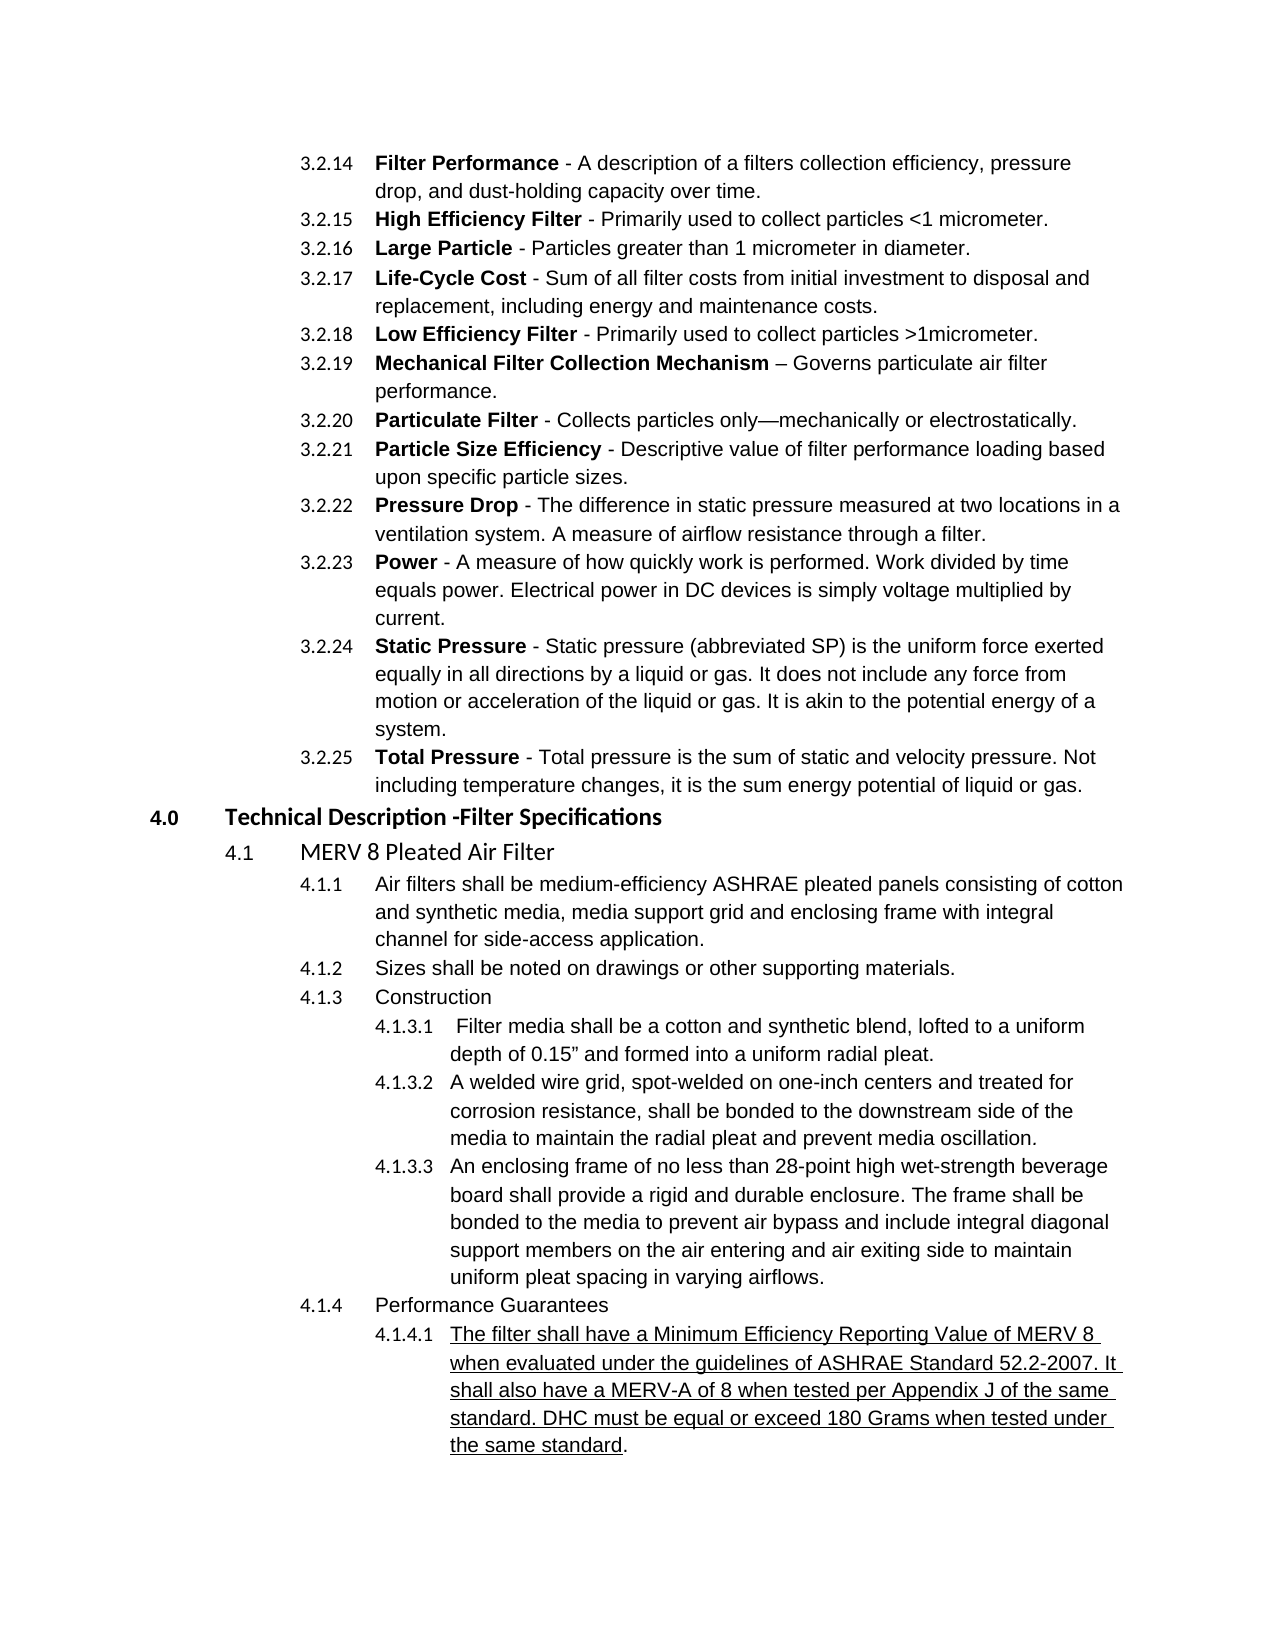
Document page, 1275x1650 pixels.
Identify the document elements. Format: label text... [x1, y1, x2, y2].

list Sizes shall be noted on drawings or other supporting materials. [300, 955, 1125, 980]
list Large Particle - Particles greater than 1 micrometer in diameter. [300, 236, 1125, 261]
list An enclosing frame of no less than 28-point high wet-strength beverage board shall provide a rigid and durable enclosure. The frame shall be bonded to the media to prevent air bypass and include integral diagonal support members on the air entering and air exiting side to maintain uniform pleat spacing in varying airflows. [375, 1153, 1125, 1289]
list Technical Description -Filter Specifications [150, 801, 1125, 831]
list Particulate Filter - Collects particles only—mechanically or electrostatically. [300, 407, 1125, 432]
list Pressure Drop - The difference in static pressure measured at two locations in a ventilation system. A measure of airflow resistance through a filter. [300, 492, 1125, 545]
list Construction [300, 984, 1125, 1009]
list High Efficiency Filter - Primarily used to collect particles <1 micrometer. [300, 206, 1125, 232]
list Filter Performance - A description of a filters collection efficiency, pressure drop, and dust-holding capacity over time. [300, 150, 1125, 203]
list Total Pressure - Total pressure is the sum of static and velocity pressure. Not including temperature changes, it is the sum energy potential of liquid or gas. [300, 744, 1125, 797]
list A welded wire grid, spot-welded on one-inch centers and treated for corrosion resistance, shall be bonded to the downstream side of the media to maintain the radial pleat and prevent media oscillation. [375, 1069, 1125, 1150]
list Power - A measure of how quickly work is performed. Work divided by time equals power. Electrical power in DC devices is simply voltage multiplied by current. [300, 549, 1125, 629]
list Air filters shall be medium-efficiency ASHRAE pleated panels consisting of cotton and synthetic media, media support grid and enclosing frame with integral channel for side-access application. [300, 871, 1125, 951]
list Low Efficiency Filter - Primarily used to collect particles >1micrometer. [300, 321, 1125, 347]
list Performance Guarantees [300, 1292, 1125, 1318]
list Particle Size Efficiency - Descriptive value of filter performance loading based upon specific particle sizes. [300, 436, 1125, 489]
list Life-Cycle Cost - Sum of all filter costs from initial investment to disposal and replacement, including energy and maintenance costs. [300, 265, 1125, 318]
list Filter media shall be a cotton and synthetic blend, lofted to a uniform depth of 0.15” and formed into a uniform radial pleat. [375, 1013, 1125, 1066]
list Static Pressure - Static pressure (abbreviated SP) is the uniform force exerted equally in all directions by a liquid or gas. It does not include any force from motion or acceleration of the liquid or gas. It is akin to the potential energy of a system. [300, 633, 1125, 741]
list MERV 8 Pleated Air Filter [225, 836, 1125, 866]
list The filter shall have a Minimum Efficiency Reporting Value of MERV 8 when evaluated under the guidelines of ASHRAE Standard 52.2-2007. It shall also have a MERV-A of 8 when tested per Appendix J of the same standard. DHC must be equal or exceed 180 Grams when tested under the same standard. [375, 1322, 1125, 1457]
list Mechanical Filter Collection Mechanism – Governs particulate air filter performance. [300, 350, 1125, 403]
